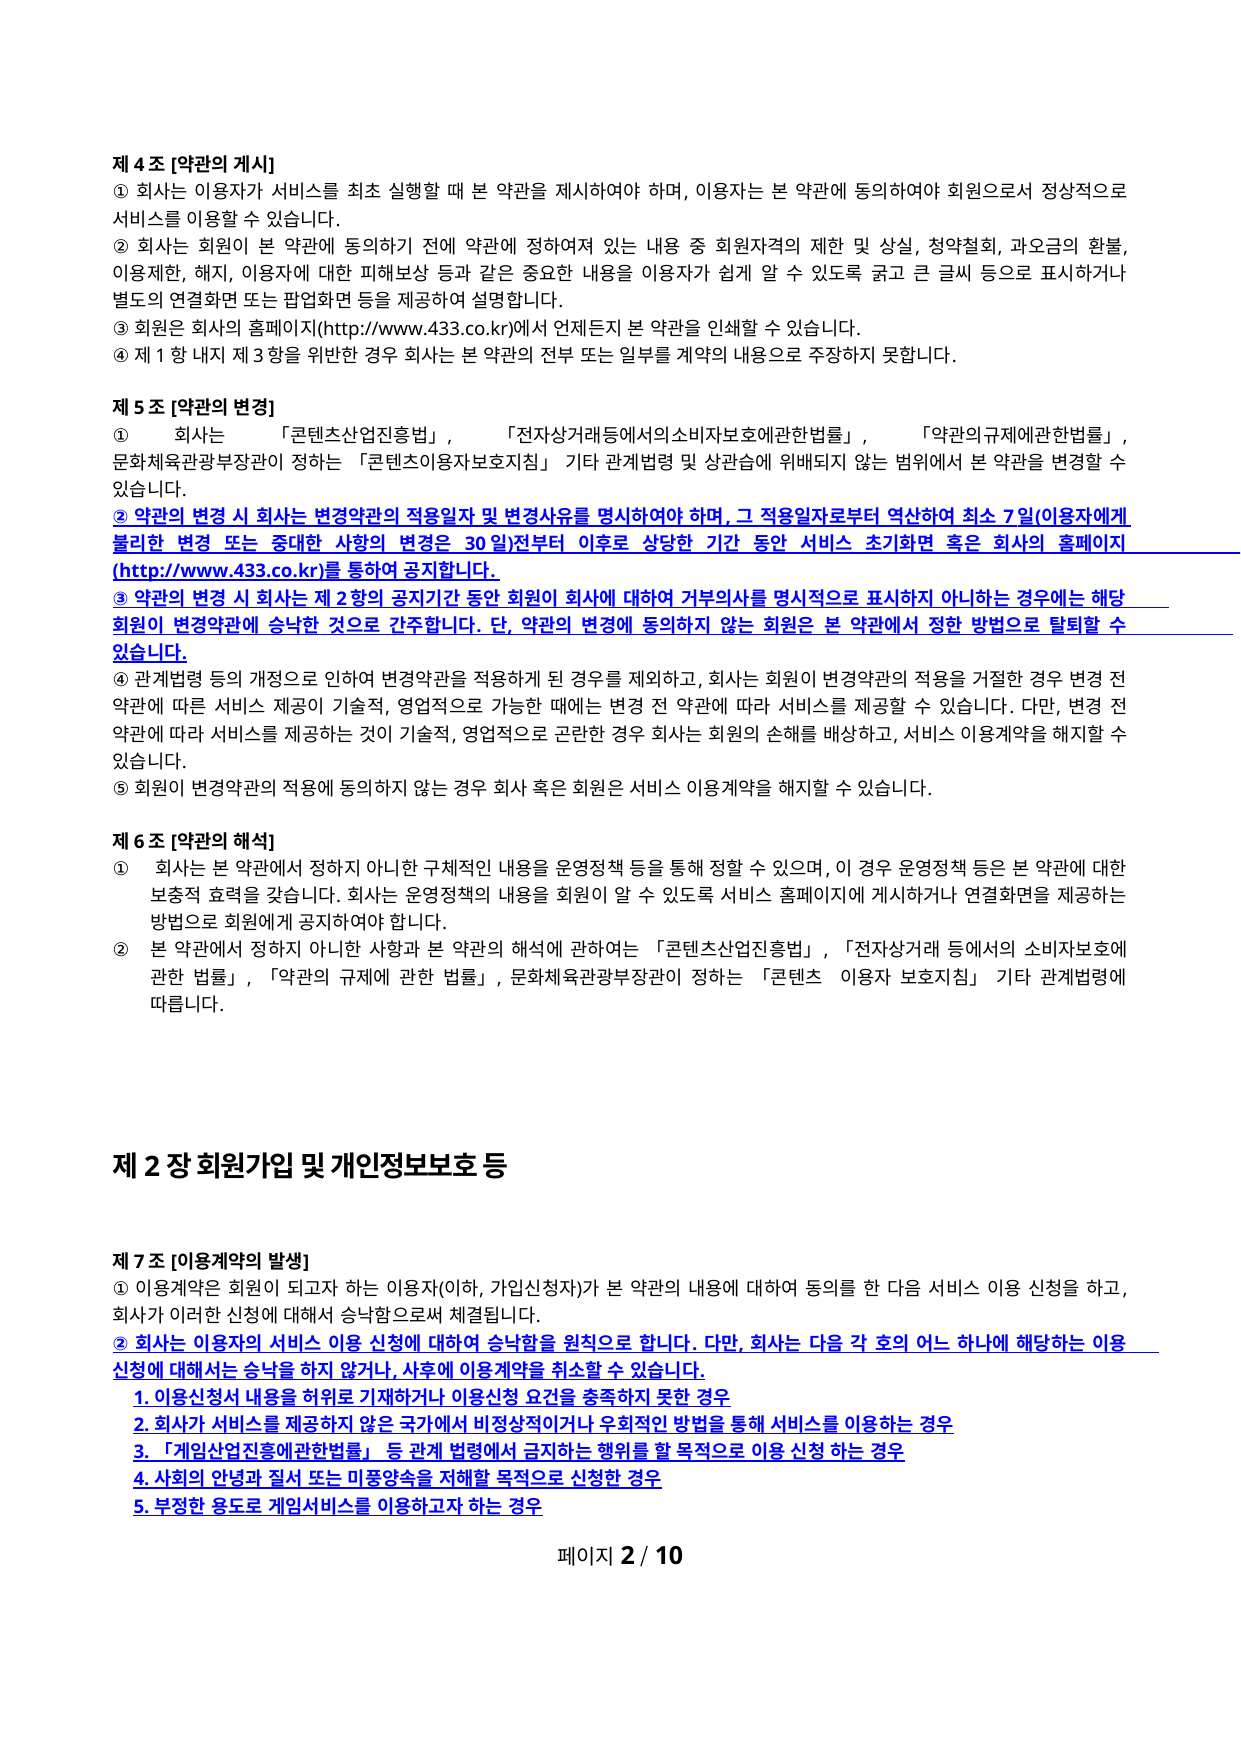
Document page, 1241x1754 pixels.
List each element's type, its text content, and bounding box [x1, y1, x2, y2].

text ② 약관의 변경 시 회사는 변경약관의 적용일자 및 변경사유를 명시하여야 하며, 그 적용일자로부터 역산하여 최소 7일(이용자에게 불리한 변경 또는 중대한 사항의 변경은 30일)전부터 이후로 상당한 기간 동안 서비스 초기화면 혹은 회사의 홈페이지(http://www.433.co.kr)를 통하여 공지합니다. [112, 553, 1128, 583]
text ② 회사는 이용자의 서비스 이용 신청에 대하여 승낙함을 원칙으로 합니다. 다만, 회사는 다음 각 호의 어느 하나에 해당하는 이용 신청에 대해서는 승낙을 하지 않거나, 사후에 이용계약을 취소할 수 있습니다. [112, 1353, 1128, 1382]
text 제6조 [약관의 해석] [112, 826, 1128, 853]
text 1. 이용신청서 내용을 허위로 기재하거나 이용신청 요건을 충족하지 못한 경우 [133, 1382, 1128, 1410]
text 제7조 [이용계약의 발생] [112, 1247, 1128, 1274]
list 회사는 본 약관에서 정하지 아니한 구체적인 내용을 운영정책 등을 통해 정할 수 있으며, 이 경우 운영정책 등은 본 약관에 대한 보충적 효력을 갖습니다. 회사는 운영정책의 내용을 회원이 알 수 있도록 서비스 홈페이지에 게시하거나 연결화면을 제공하는 방법으로 회원에게 공지하여야 합니다. [112, 853, 1128, 935]
text ② 약관의 변경 시 회사는 변경약관의 적용일자 및 변경사유를 명시하여야 하며, 그 적용일자로부터 역산하여 최소 7일(이용자에게 불리한 변경 또는 중대한 사항의 변경은 30일)전부터 이후로 상당한 기간 동안 서비스 초기화면 혹은 회사의 홈페이지(http://www.433.co.kr)를 통하여 공지합니다. [112, 502, 1128, 525]
text 2. 회사가 서비스를 제공하지 않은 국가에서 비정상적이거나 우회적인 방법을 통해 서비스를 이용하는 경우 [133, 1410, 1128, 1437]
text ③ 약관의 변경 시 회사는 제2항의 공지기간 동안 회원이 회사에 대하여 거부의사를 명시적으로 표시하지 아니하는 경우에는 해당 회원이 변경약관에 승낙한 것으로 간주합니다. 단, 약관의 변경에 동의하지 않는 회원은 본 약관에서 정한 방법으로 탈퇴할 수 있습니다. ④ 관계법령 등의 개정으로 인하여 변경약관을 적용하게 된 경우를 제외하고, 회사는 회원이 변경약관의 적용을 거절한 경우 변경 전 약관에 따른 서비스 제공이 기술적, 영업적으로 가능한 때에는 변경 전 약관에 따라 서비스를 제공할 수 있습니다. 다만, 변경 전 약관에 따라 서비스를 제공하는 것이 기술적, 영업적으로 곤란한 경우 회사는 회원의 손해를 배상하고, 서비스 이용계약을 해지할 수 있습니다. ⑤ 회원이 변경약관의 적용에 동의하지 않는 경우 회사 혹은 회원은 서비스 이용계약을 해지할 수 있습니다. [112, 635, 1128, 801]
text ② 회사는 이용자의 서비스 이용 신청에 대하여 승낙함을 원칙으로 합니다. 다만, 회사는 다음 각 호의 어느 하나에 해당하는 이용 신청에 대해서는 승낙을 하지 않거나, 사후에 이용계약을 취소할 수 있습니다. [112, 1328, 1128, 1352]
text ④ 제1항 내지 제3항을 위반한 경우 회사는 본 약관의 전부 또는 일부를 계약의 내용으로 주장하지 못합니다. [112, 340, 1128, 367]
text 3. 「게임산업진흥에관한법률」 등 관계 법령에서 금지하는 행위를 할 목적으로 이용 신청 하는 경우 [133, 1437, 1128, 1464]
list 본 약관에서 정하지 아니한 사항과 본 약관의 해석에 관하여는 「콘텐츠산업진흥법」, 「전자상거래 등에서의 소비자보호에 관한 법률」, 「약관의 규제에 관한 법률」, 문화체육관광부장관이 정하는 「콘텐츠 이용자 보호지침」 기타 관계법령에 따릅니다. [112, 935, 1128, 1017]
text ① 이용계약은 회원이 되고자 하는 이용자(이하, 가입신청자)가 본 약관의 내용에 대하여 동의를 한 다음 서비스 이용 신청을 하고, 회사가 이러한 신청에 대해서 승낙함으로써 체결됩니다. [112, 1274, 1128, 1328]
text 제5조 [약관의 변경] [112, 393, 1128, 420]
text 5. 부정한 용도로 게임서비스를 이용하고자 하는 경우 [133, 1491, 1128, 1518]
text 제2장 회원가입 및 개인정보보호 등 [112, 1144, 1128, 1185]
text ③ 회원은 회사의 홈페이지(http://www.433.co.kr)에서 언제든지 본 약관을 인쇄할 수 있습니다. [112, 313, 1128, 340]
text 4. 사회의 안녕과 질서 또는 미풍양속을 저해할 목적으로 신청한 경우 [133, 1464, 1128, 1491]
text ② 약관의 변경 시 회사는 변경약관의 적용일자 및 변경사유를 명시하여야 하며, 그 적용일자로부터 역산하여 최소 7일(이용자에게 불리한 변경 또는 중대한 사항의 변경은 30일)전부터 이후로 상당한 기간 동안 서비스 초기화면 혹은 회사의 홈페이지(http://www.433.co.kr)를 통하여 공지합니다. [112, 526, 1128, 552]
text ① 회사는 「콘텐츠산업진흥법」, 「전자상거래등에서의소비자보호에관한법률」, 「약관의규제에관한법률」, 문화체육관광부장관이 정하는 「콘텐츠이용자보호지침」 기타 관계법령 및 상관습에 위배되지 않는 범위에서 본 약관을 변경할 수 있습니다. [112, 420, 1128, 502]
text 제4조 [약관의 게시] ① 회사는 이용자가 서비스를 최초 실행할 때 본 약관을 제시하여야 하며, 이용자는 본 약관에 동의하여야 회원으로서 정상적으로 서비스를 이용할 수 있습니다. [112, 150, 1128, 232]
text ② 회사는 회원이 본 약관에 동의하기 전에 약관에 정하여져 있는 내용 중 회원자격의 제한 및 상실, 청약철회, 과오금의 환불, 이용제한, 해지, 이용자에 대한 피해보상 등과 같은 중요한 내용을 이용자가 쉽게 알 수 있도록 굵고 큰 글씨 등으로 표시하거나 별도의 연결화면 또는 팝업화면 등을 제공하여 설명합니다. [112, 232, 1128, 313]
